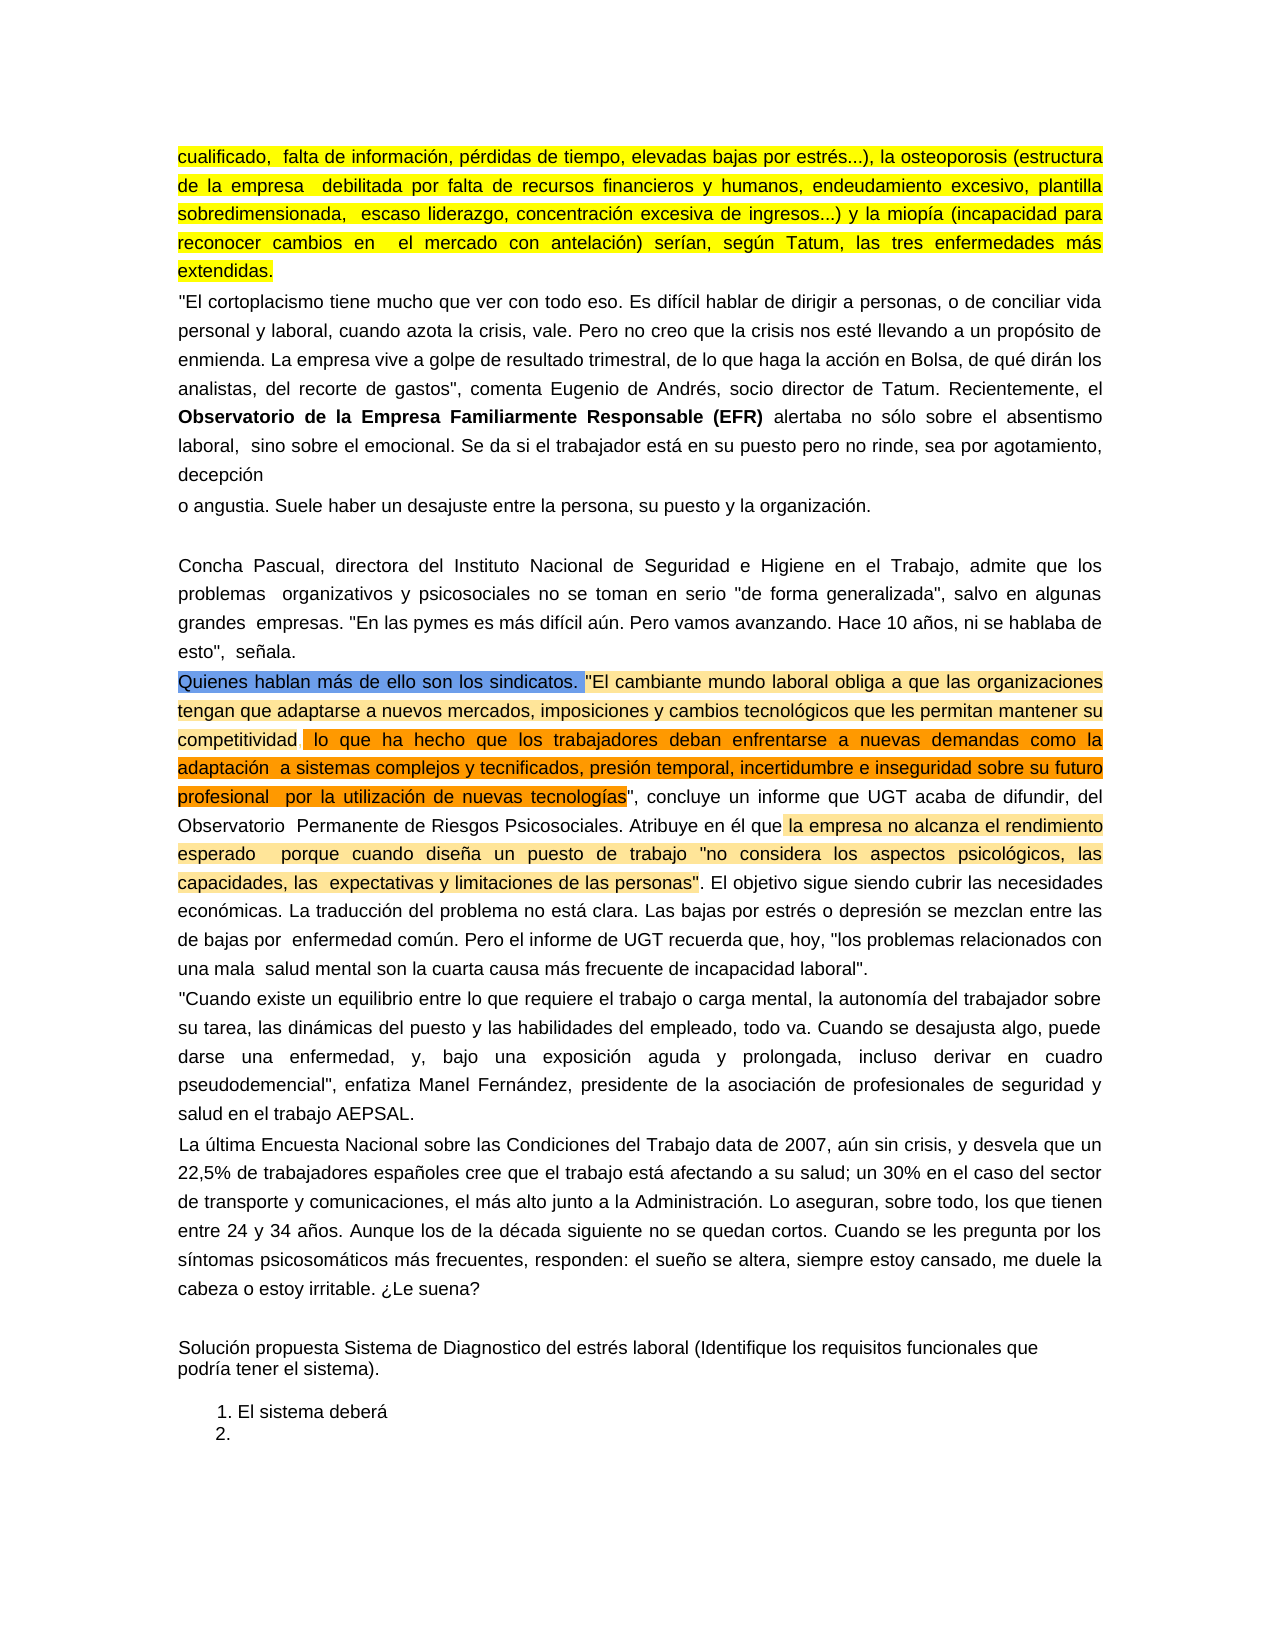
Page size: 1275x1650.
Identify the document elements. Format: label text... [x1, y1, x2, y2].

text "El cortoplacismo tiene mucho que ver con todo eso. Es difícil hablar de dirigir a personas, o de conciliar vida personal y laboral, cuando azota la crisis, vale. Pero no creo que la crisis nos esté llevando a un propósito de enmienda. La empresa vive a golpe de resultado trimestral, de lo que haga la acción en Bolsa, de qué dirán los analistas, del recorte de gastos", comenta Eugenio de Andrés, socio director de Tatum. Recientemente, el Observatorio de la Empresa Familiarmente Responsable (EFR) alertaba no sólo sobre el absentismo laboral, sino sobre el emocional. Se da si el trabajador está en su puesto pero no rinde, sea por agotamiento, decepción [178, 291, 1103, 486]
text o angustia. Suele haber un desajuste entre la persona, su puesto y la organización. [178, 495, 1103, 516]
text Quienes hablan más de ello son los sindicatos. "El cambiante mundo laboral obliga a que las organizaciones tengan que adaptarse a nuevos mercados, imposiciones y cambios tecnológicos que les permitan mantener su competitividad, lo que ha hecho que los trabajadores deban enfrentarse a nuevas demandas como la adaptación a sistemas complejos y tecnificados, presión temporal, incertidumbre e inseguridad sobre su futuro profesional por la utilización de nuevas tecnologías", concluye un informe que UGT acaba de difundir, del Observatorio Permanente de Riesgos Psicosociales. Atribuye en él que la empresa no alcanza el rendimiento esperado porque cuando diseña un puesto de trabajo "no considera los aspectos psicológicos, las capacidades, las expectativas y limitaciones de las personas". El objetivo sigue siendo cubrir las necesidades económicas. La traducción del problema no está clara. Las bajas por estrés o depresión se mezclan entre las de bajas por enfermedad común. Pero el informe de UGT recuerda que, hoy, "los problemas relacionados con una mala salud mental son la cuarta causa más frecuente de incapacidad laboral". [177, 708, 1103, 979]
text "Cuando existe un equilibrio entre lo que requiere el trabajo o carga mental, la autonomía del trabajador sobre su tarea, las dinámicas del puesto y las habilidades del empleado, todo va. Cuando se desajusta algo, puede darse una enfermedad, y, bajo una exposición aguda y prolongada, incluso derivar en cuadro pseudodemencial", enfatiza Manel Fernández, presidente de la asociación de profesionales de seguridad y salud en el trabajo AEPSAL. [178, 988, 1102, 1124]
text 2. [215, 1423, 1103, 1444]
text Concha Pascual, directora del Instituto Nacional de Seguridad e Higiene en el Trabajo, admite que los problemas organizativos y psicosociales no se toman en serio "de forma generalizada", salvo en algunas grandes empresas. "En las pymes es más difícil aún. Pero vamos avanzando. Hace 10 años, ni se hablaba de esto", señala. [178, 554, 1103, 662]
text 1. El sistema deberá [217, 1401, 1103, 1423]
text La última Encuesta Nacional sobre las Condiciones del Trabajo data de 2007, aún sin crisis, y desvela que un 22,5% de trabajadores españoles cree que el trabajo está afectando a su salud; un 30% en el caso del sector de transporte y comunicaciones, el más alto junto a la Administración. Lo aseguran, sobre todo, los que tienen entre 24 y 34 años. Aunque los de la década siguiente no se quedan cortos. Cuando se les pregunta por los síntomas psicosomáticos más frecuentes, responden: el sueño se altera, siempre estoy cansado, me duele la cabeza o estoy irritable. ¿Le suena? [178, 1133, 1103, 1299]
text (ritmos asfixiantes, empleados en tensión por sobrevaloración de capacidades, escasez de personal cualificado, falta de información, pérdidas de tiempo, elevadas bajas por estrés...), la osteoporosis (estructura de la empresa debilitada por falta de recursos financieros y humanos, endeudamiento excesivo, plantilla sobredimensionada, escaso liderazgo, concentración excesiva de ingresos...) y la miopía (incapacidad para reconocer cambios en el mercado con antelación) serían, según Tatum, las tres enfermedades más extendidas. [177, 146, 1103, 282]
text Solución propuesta Sistema de Diagnostico del estrés laboral (Identifique los requisitos funcionales que podría tener el sistema). [177, 1338, 1096, 1379]
